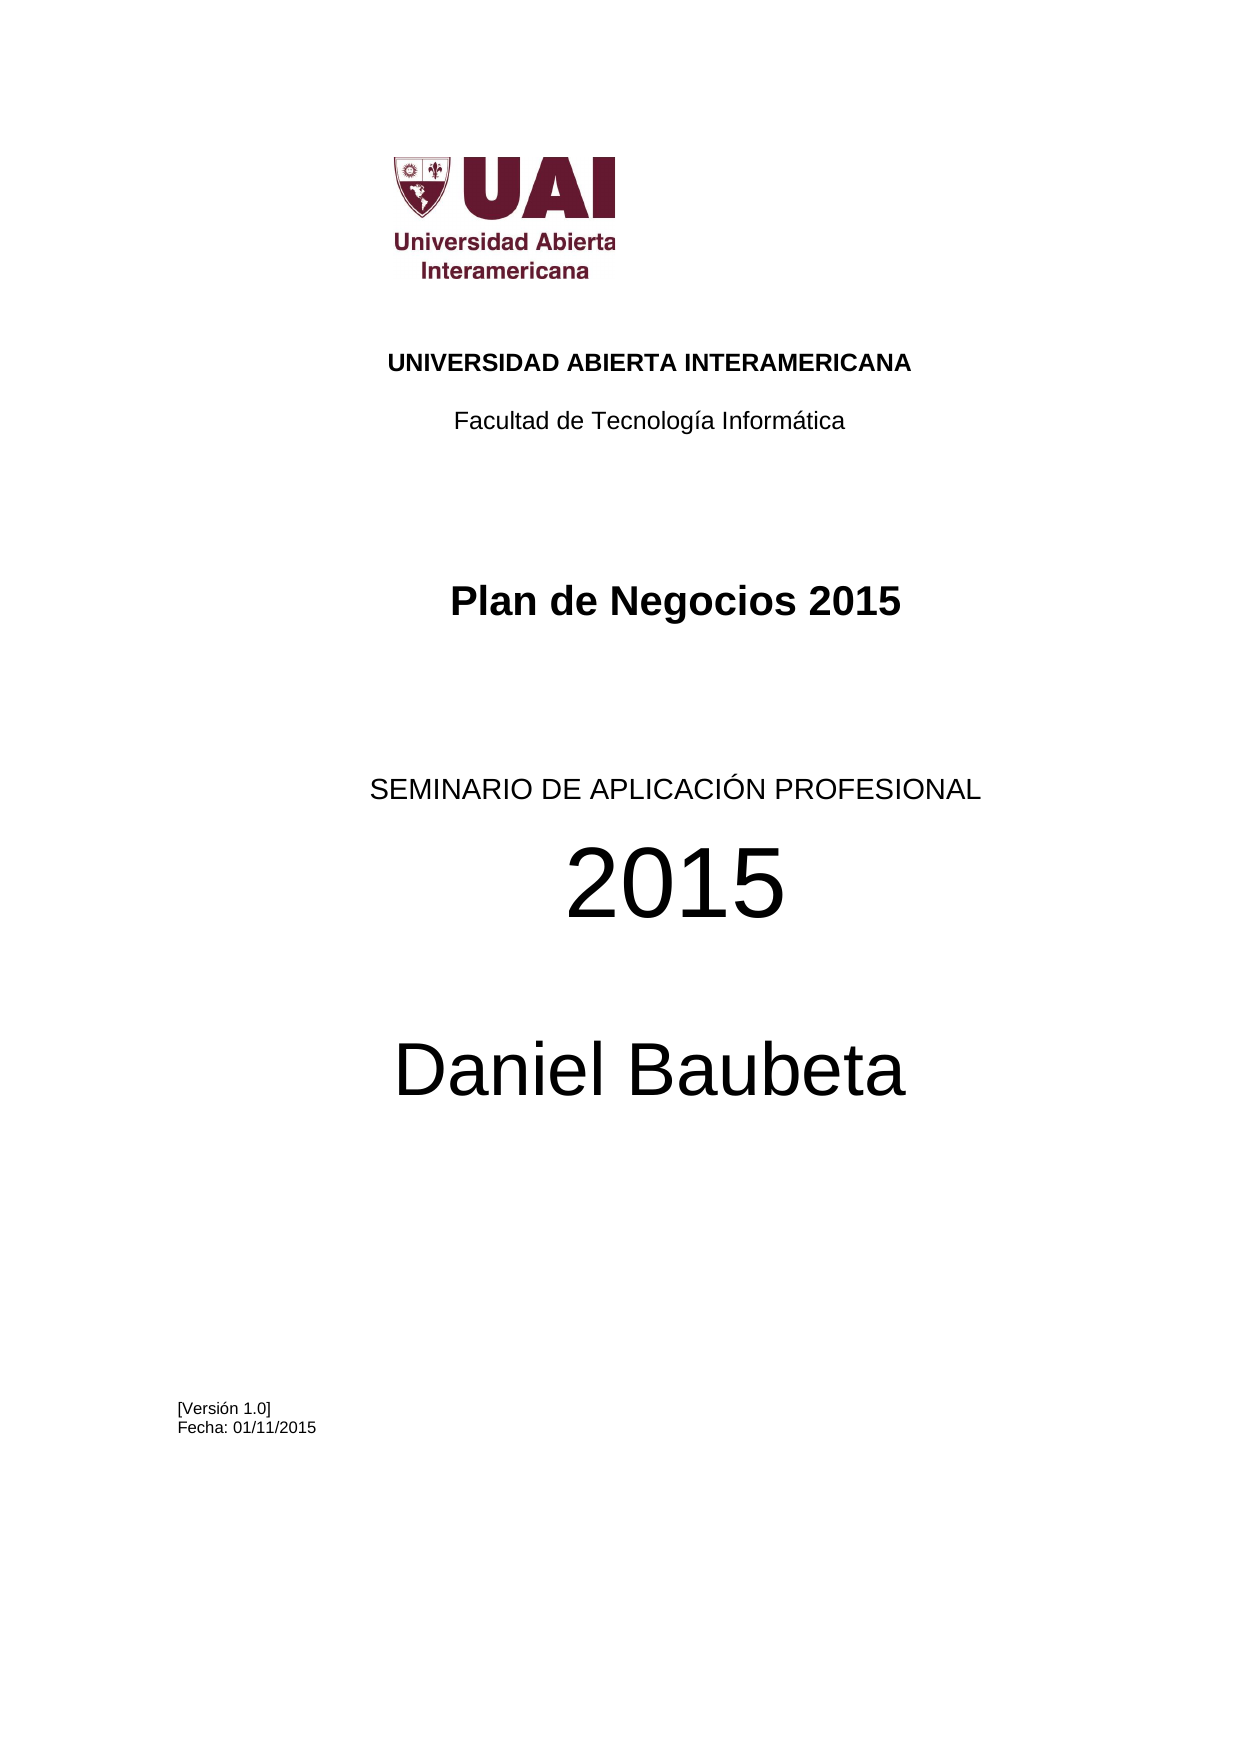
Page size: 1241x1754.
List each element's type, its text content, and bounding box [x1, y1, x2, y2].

text Facultad de Tecnología Informática [177, 406, 1122, 434]
picture [393, 157, 616, 279]
text SEMINARIO DE APLICACIÓN PROFESIONAL [177, 772, 1122, 806]
text [Versión 1.0] [177, 1399, 1122, 1418]
text Daniel Baubeta [177, 1025, 1122, 1112]
text UNIVERSIDAD ABIERTA INTERAMERICANA [177, 348, 1122, 377]
text Fecha: 01/11/2015 [177, 1418, 1122, 1437]
text 2015 [177, 823, 1122, 938]
text Plan de Negocios 2015 [177, 576, 1122, 624]
